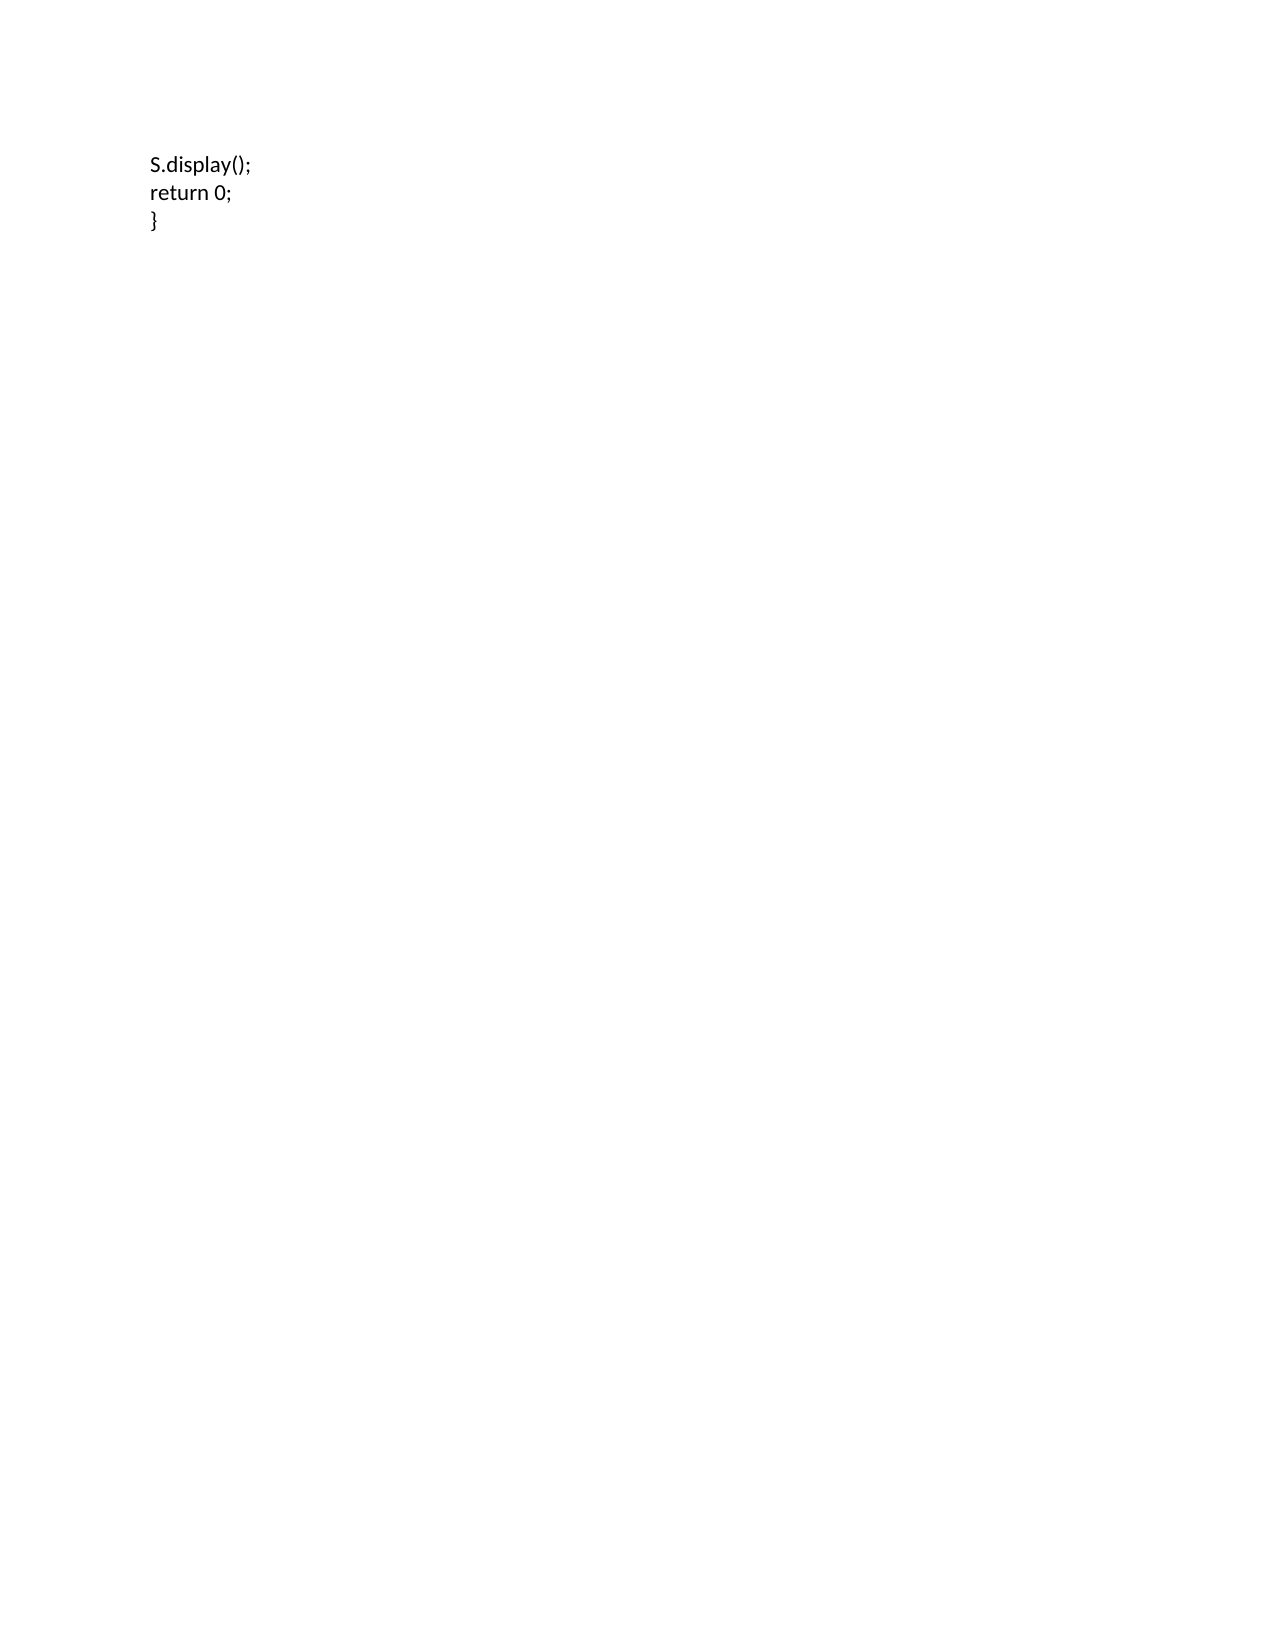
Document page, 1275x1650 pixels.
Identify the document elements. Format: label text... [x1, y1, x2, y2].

text return 0; [150, 178, 1125, 206]
text } [150, 206, 1125, 234]
text S.display(); [150, 150, 1125, 178]
